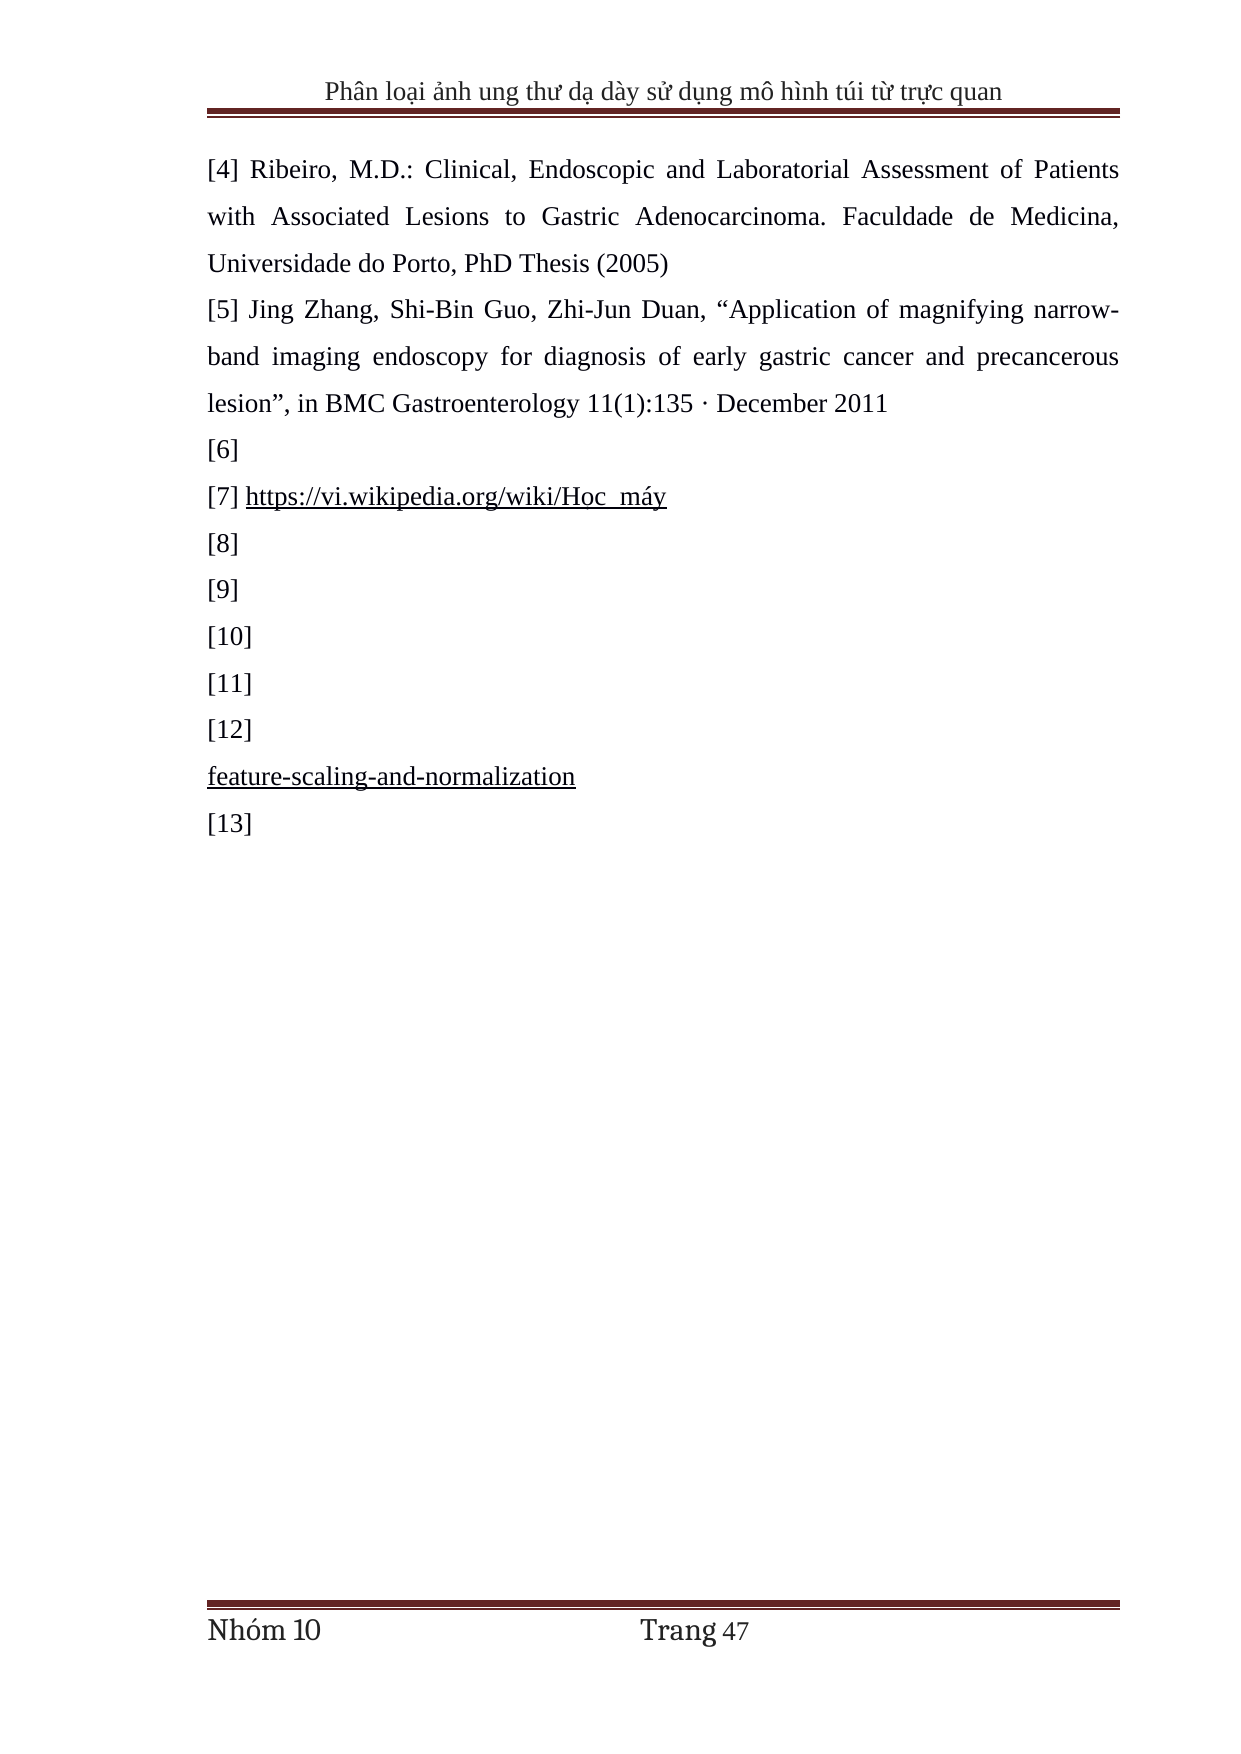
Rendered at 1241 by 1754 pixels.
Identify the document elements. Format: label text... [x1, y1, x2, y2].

text [4] Ribeiro, M.D.: Clinical, Endoscopic and Laboratorial Assessment of Patients with Associated Lesions to Gastric Adenocarcinoma. Faculdade de Medicina, Universidade do Porto, PhD Thesis (2005) [207, 153, 1120, 278]
text [8] https://techtalk.vn/tat-tan-tat-moi-kien-thuc-co-ban-ve-machine-learning.html [207, 527, 1120, 558]
text [12] http://machinelearningcoban.com/general/2017/02/06/featureengineering/# [207, 713, 1120, 745]
text [6] https://aidasub-chromogastro.grand-challenge.org [207, 433, 1120, 465]
text [7] https://vi.wikipedia.org/wiki/Học_máy [207, 480, 1120, 511]
text [10] https://www.mathworks.com/help/vision/ug/image-classification-with-bag-of-visual-words.html?s_tid=srchtitle [207, 620, 1120, 651]
text [5] Jing Zhang, Shi-Bin Guo, Zhi-Jun Duan, “Application of magnifying narrow-band imaging endoscopy for diagnosis of early gastric cancer and precancerous lesion”, in BMC Gastroenterology 11(1):135 · December 2011 [207, 293, 1120, 418]
text feature-scaling-and-normalization [207, 760, 1120, 791]
text [9] https://ongxuanhong.wordpress.com/2015/08/25/danh-gia-mo-hinh-model-evaluation/ [207, 573, 1120, 605]
text [13]https://vi.wikipedia.org/wiki/M%C3%A1y_vect%C6%A1_h%E1%BB%97_tr%E1%BB%A3 [207, 807, 1120, 838]
text [11] https://www.mathworks.com/help/vision/examples/image-category-classification-using-bag-of-features.html [207, 667, 1120, 698]
